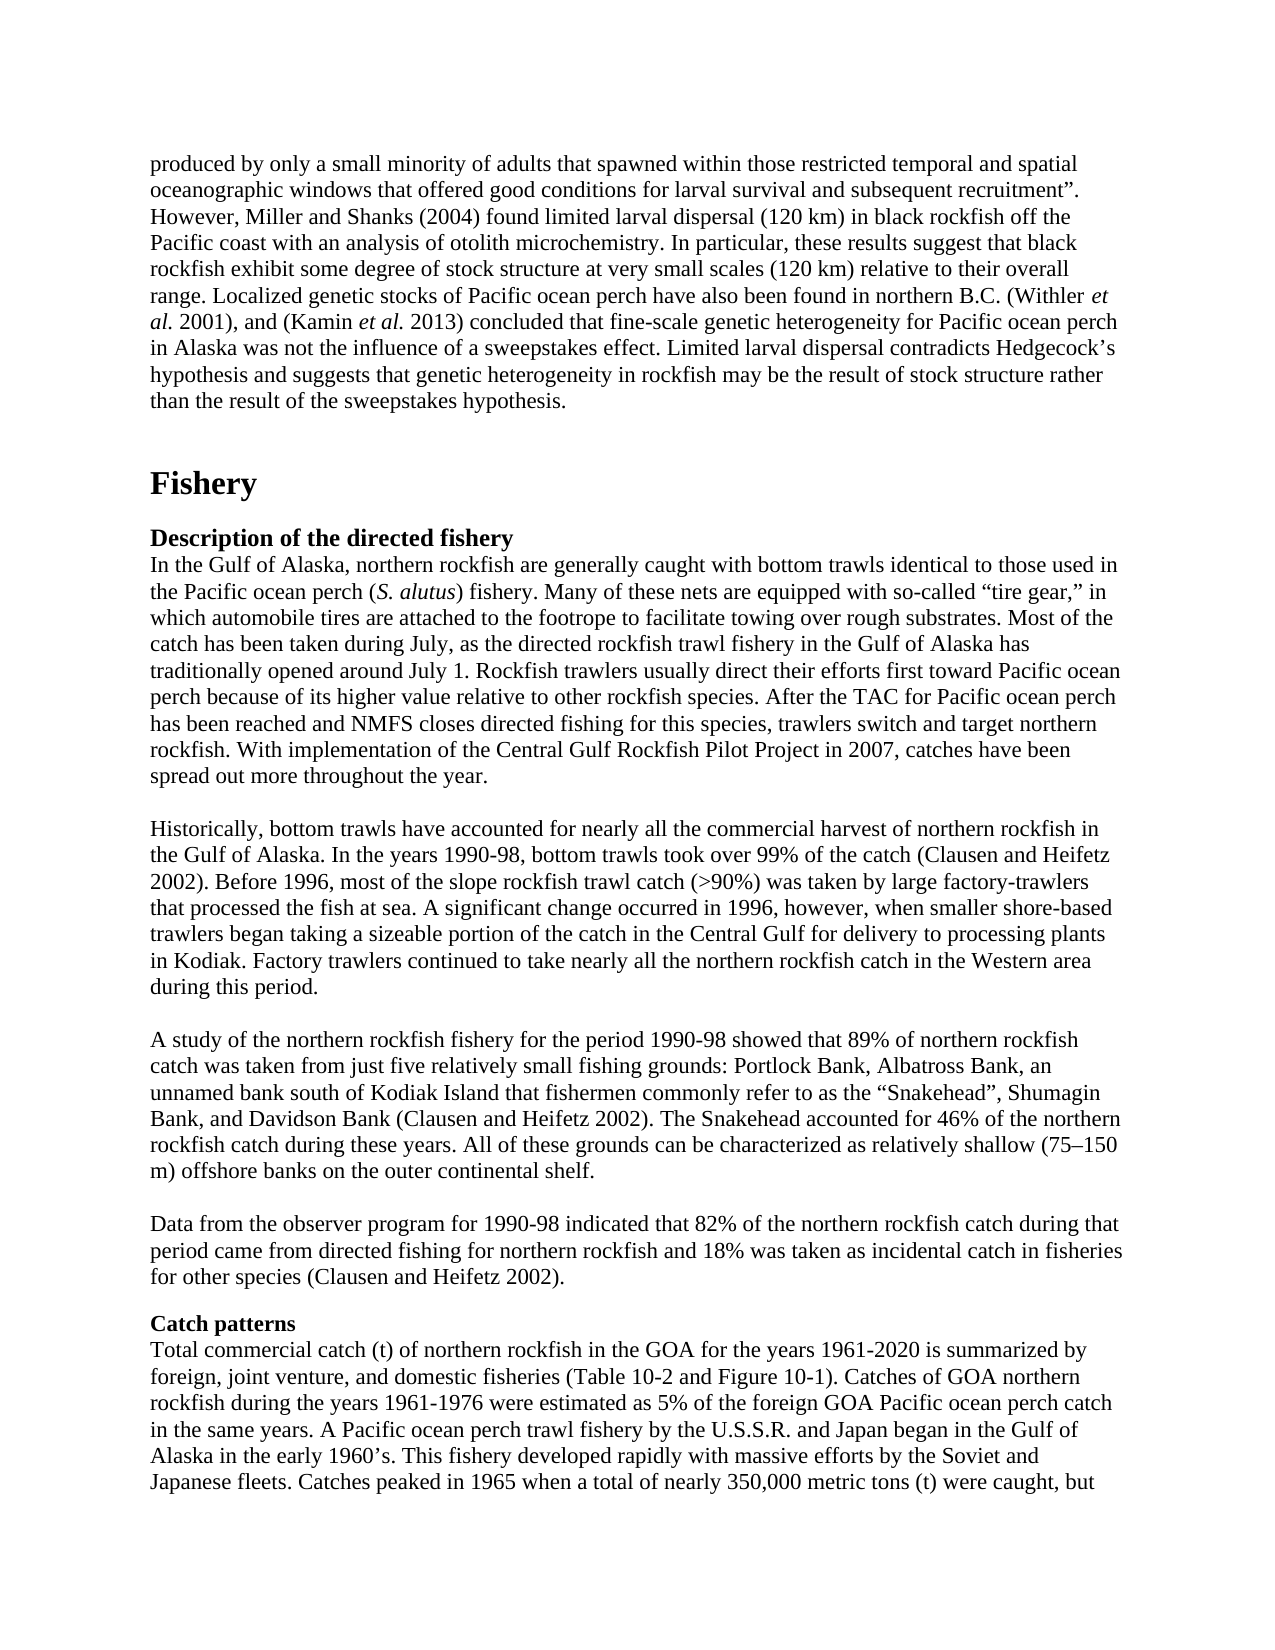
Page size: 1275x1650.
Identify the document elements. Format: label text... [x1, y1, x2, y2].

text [150, 1337, 1125, 1495]
subtitle Fishery [150, 463, 1125, 502]
text In the Gulf of Alaska, northern rockfish are generally caught with bottom trawls identical to those used in the Pacific ocean perch (S. alutus) fishery. Many of these nets are equipped with so-called “tire gear,” in which automobile tires are attached to the footrope to facilitate towing over rough substrates. Most of the catch has been taken during July, as the directed rockfish trawl fishery in the Gulf of Alaska has traditionally opened around July 1. Rockfish trawlers usually direct their efforts first toward Pacific ocean perch because of its higher value relative to other rockfish species. After the TAC for Pacific ocean perch has been reached and NMFS closes directed fishing for this species, trawlers switch and target northern rockfish. With implementation of the Central Gulf Rockfish Pilot Project in 2007, catches have been spread out more throughout the year. [150, 551, 1125, 789]
text Data from the observer program for 1990-98 indicated that 82% of the northern rockfish catch during that period came from directed fishing for northern rockfish and 18% was taken as incidental catch in fisheries for other species (Clausen and Heifetz 2002). [150, 1210, 1125, 1289]
text A study of the northern rockfish fishery for the period 1990-98 showed that 89% of northern rockfish catch was taken from just five relatively small fishing grounds: Portlock Bank, Albatross Bank, an unnamed bank south of Kodiak Island that fishermen commonly refer to as the “Snakehead”, Shumagin Bank, and Davidson Bank (Clausen and Heifetz 2002). The Snakehead accounted for 46% of the northern rockfish catch during these years. All of these grounds can be characterized as relatively shallow (75–150 m) offshore banks on the outer continental shelf. [150, 1026, 1125, 1184]
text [150, 150, 1125, 413]
text Historically, bottom trawls have accounted for nearly all the commercial harvest of northern rockfish in the Gulf of Alaska. In the years 1990-98, bottom trawls took over 99% of the catch (Clausen and Heifetz 2002). Before 1996, most of the slope rockfish trawl catch (>90%) was taken by large factory-trawlers that processed the fish at sea. A significant change occurred in 1996, however, when smaller shore-based trawlers began taking a sizeable portion of the catch in the Central Gulf for delivery to processing plants in Kodiak. Factory trawlers continued to take nearly all the northern rockfish catch in the Western area during this period. [150, 815, 1125, 999]
subtitle Description of the directed fishery [150, 523, 1125, 551]
subtitle Catch patterns [150, 1310, 1125, 1337]
